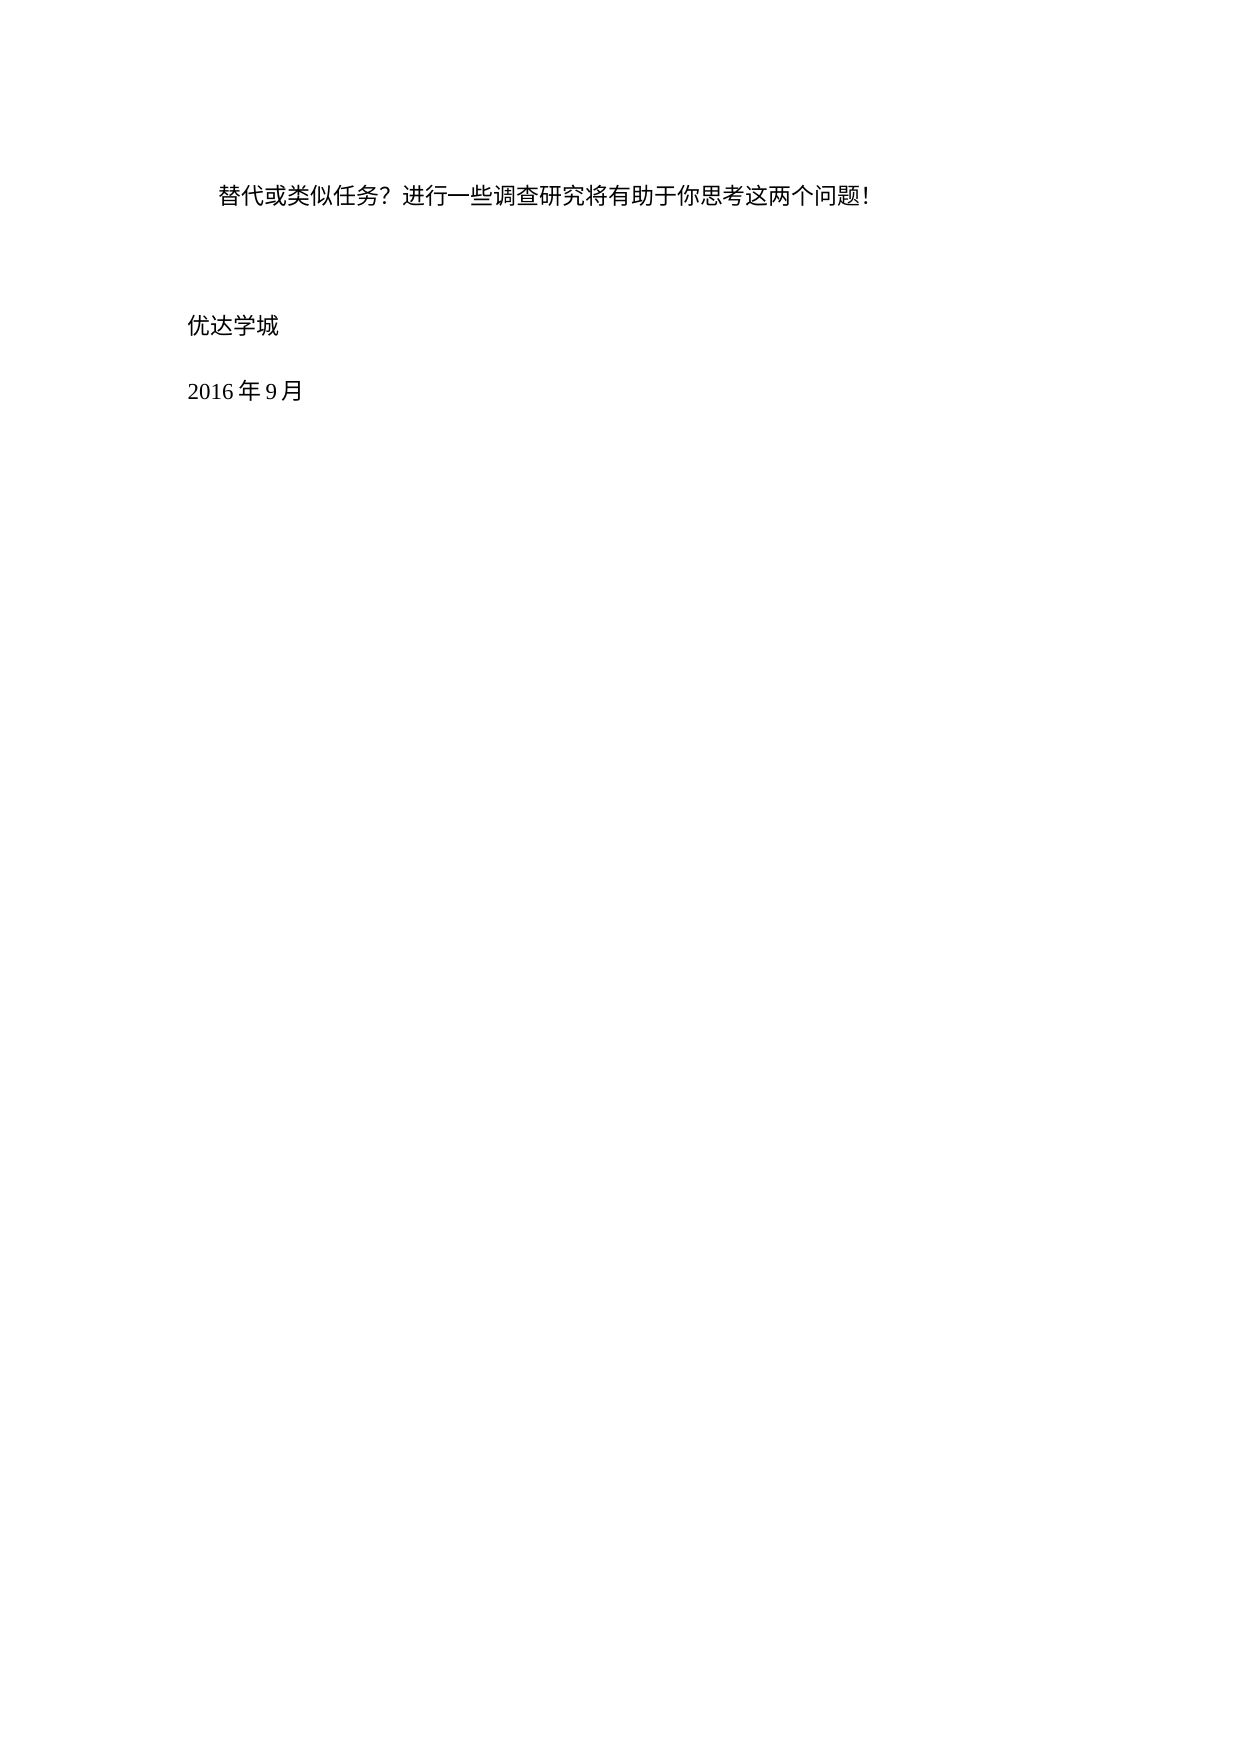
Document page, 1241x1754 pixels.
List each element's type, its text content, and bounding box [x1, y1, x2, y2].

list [187, 162, 1053, 227]
text 2016年9月 [187, 357, 1053, 422]
text 优达学城 [187, 292, 1053, 357]
